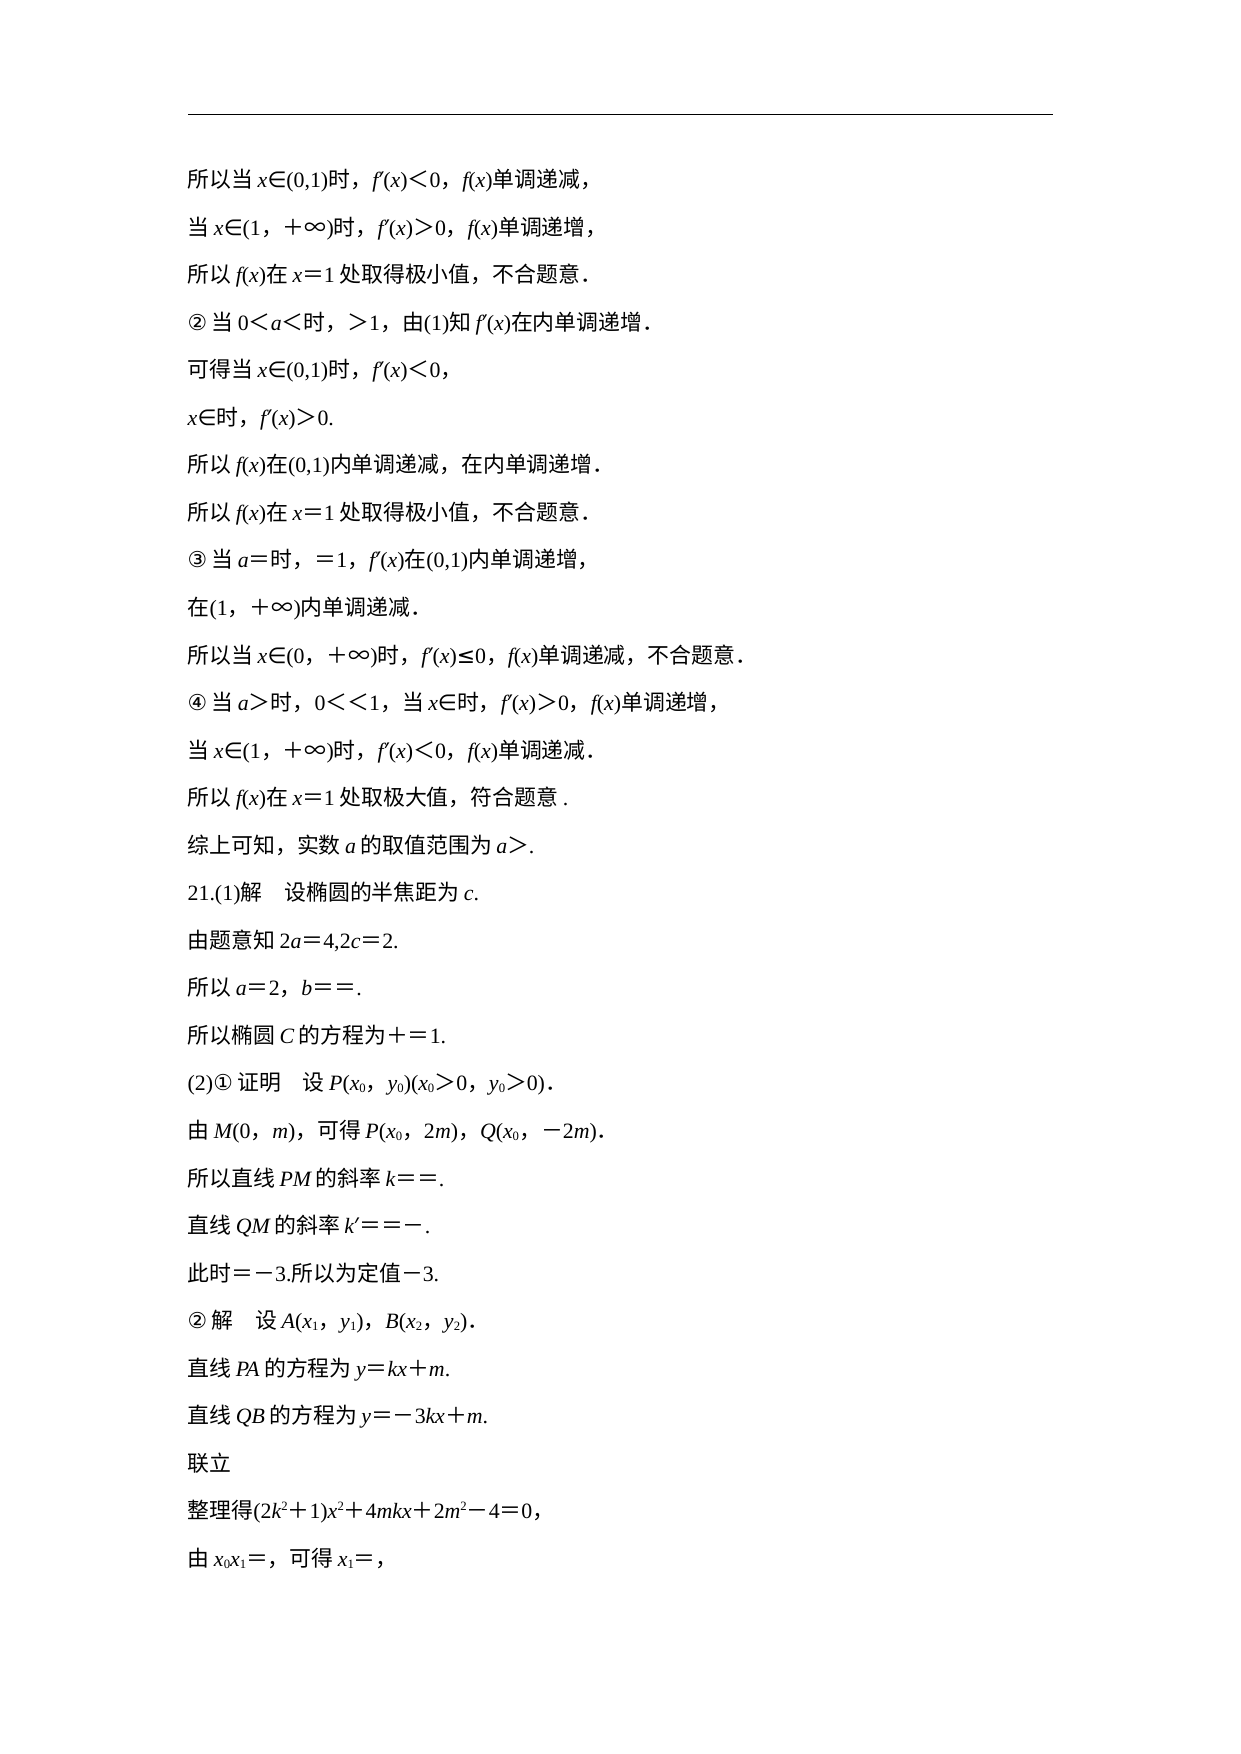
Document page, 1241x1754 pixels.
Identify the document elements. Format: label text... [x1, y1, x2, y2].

text 所以当x∈(0,1)时，f′(x)＜0，f(x)单调递减， [187, 162, 1053, 194]
text 综上可知，实数a的取值范围为a＞. [187, 828, 1053, 859]
text 直线PA的方程为y＝kx＋m. [187, 1351, 1053, 1382]
text 当x∈(1，＋∞)时，f′(x)＜0，f(x)单调递减． [187, 733, 1053, 764]
text 21.(1)解 设椭圆的半焦距为c. [187, 875, 1053, 907]
text 所以f(x)在(0,1)内单调递减，在内单调递增． [187, 447, 1053, 479]
text 所以f(x)在x＝1处取得极小值，不合题意． [187, 495, 1053, 527]
text 整理得(2k2＋1)x2＋4mkx＋2m2－4＝0， [187, 1493, 1053, 1525]
text ④当a＞时，0＜＜1，当x∈时，f′(x)＞0，f(x)单调递增， [187, 685, 1053, 717]
text 此时＝－3.所以为定值－3. [187, 1256, 1053, 1287]
text 当x∈(1，＋∞)时，f′(x)＞0，f(x)单调递增， [187, 209, 1053, 241]
text ③当a＝时，＝1，f′(x)在(0,1)内单调递增， [187, 542, 1053, 574]
text 在(1，＋∞)内单调递减． [187, 590, 1053, 622]
text 所以当x∈(0，＋∞)时，f′(x)≤0，f(x)单调递减，不合题意． [187, 638, 1053, 669]
text x∈时，f′(x)＞0. [187, 400, 1053, 432]
text 联立 [187, 1446, 1053, 1477]
text 所以椭圆C的方程为＋＝1. [187, 1018, 1053, 1049]
text (2)①证明 设P(x0，y0)(x0＞0，y0＞0)． [187, 1065, 1053, 1097]
text 所以a＝2，b＝＝. [187, 970, 1053, 1002]
text 所以直线PM的斜率k＝＝. [187, 1161, 1053, 1192]
text 由M(0，m)，可得P(x0，2m)，Q(x0，－2m)． [187, 1113, 1053, 1145]
text 直线QM的斜率k′＝＝－. [187, 1208, 1053, 1240]
text ②当0＜a＜时，＞1，由(1)知f′(x)在内单调递增． [187, 305, 1053, 336]
text 所以f(x)在x＝1处取得极小值，不合题意． [187, 257, 1053, 289]
text 直线QB的方程为y＝－3kx＋m. [187, 1398, 1053, 1430]
text 可得当x∈(0,1)时，f′(x)＜0， [187, 352, 1053, 384]
text 由题意知2a＝4,2c＝2. [187, 923, 1053, 954]
text 由x0x1＝，可得x1＝， [187, 1541, 1053, 1572]
text ②解 设A(x1，y1)，B(x2，y2)． [187, 1303, 1053, 1335]
text 所以f(x)在x＝1处取极大值，符合题意 . [187, 780, 1053, 812]
